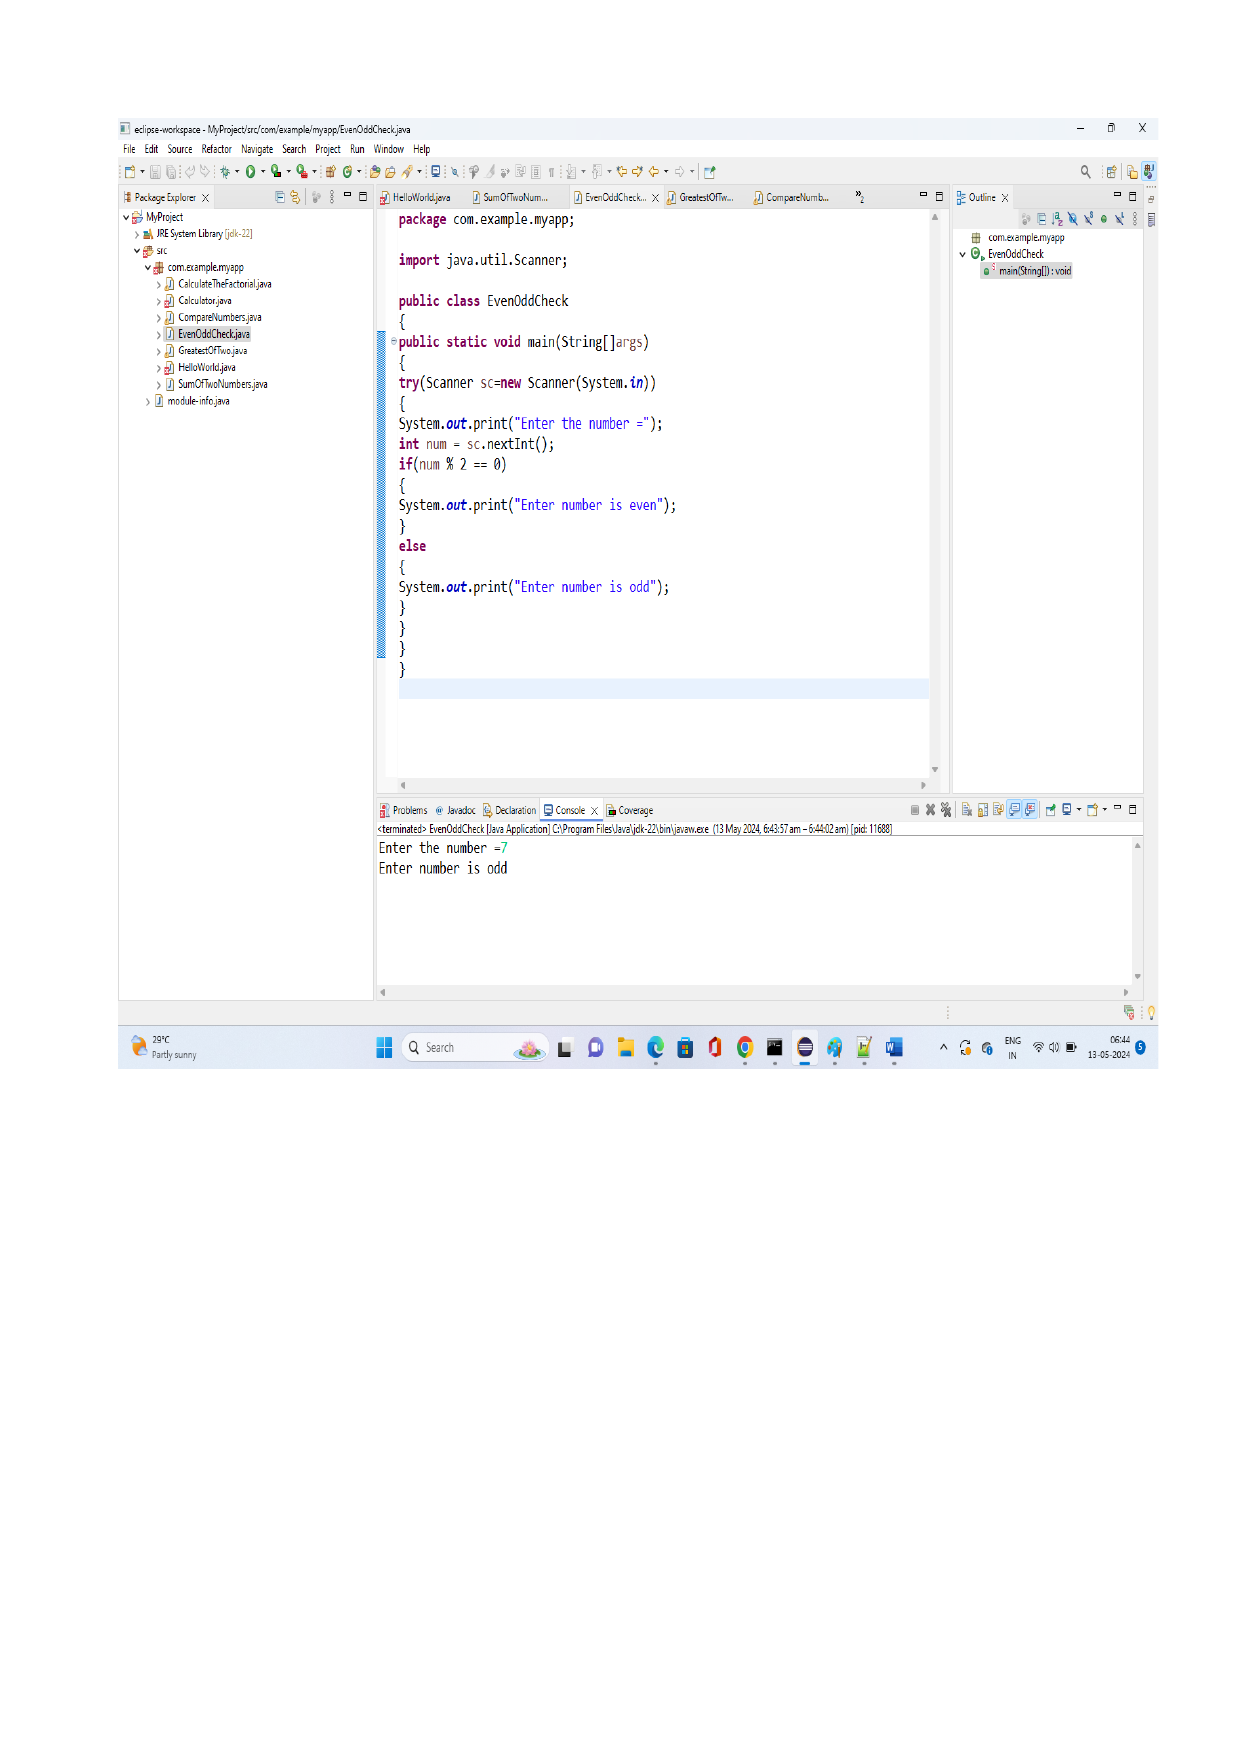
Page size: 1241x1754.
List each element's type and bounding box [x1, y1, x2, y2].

picture [118, 118, 1159, 1069]
